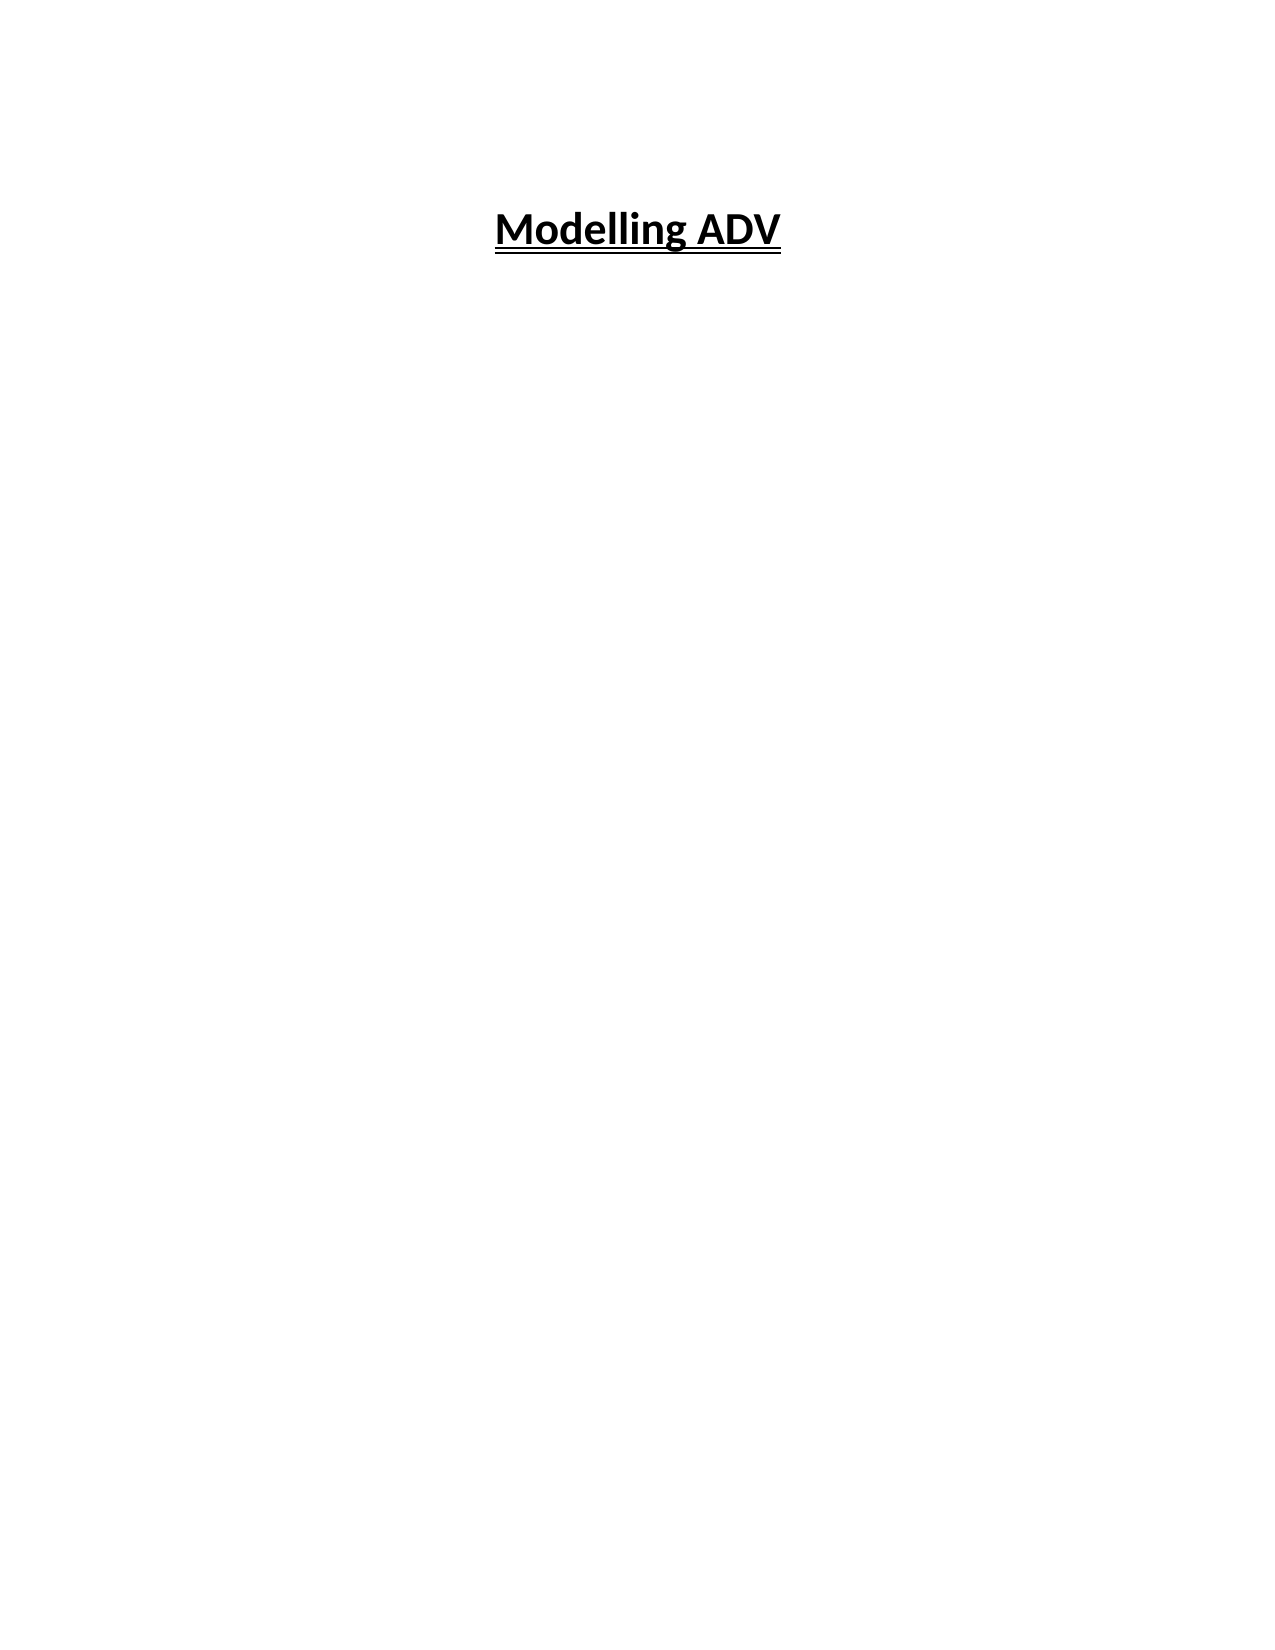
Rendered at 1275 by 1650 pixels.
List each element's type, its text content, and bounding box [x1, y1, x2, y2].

subtitle Modelling ADV [187, 200, 1087, 256]
